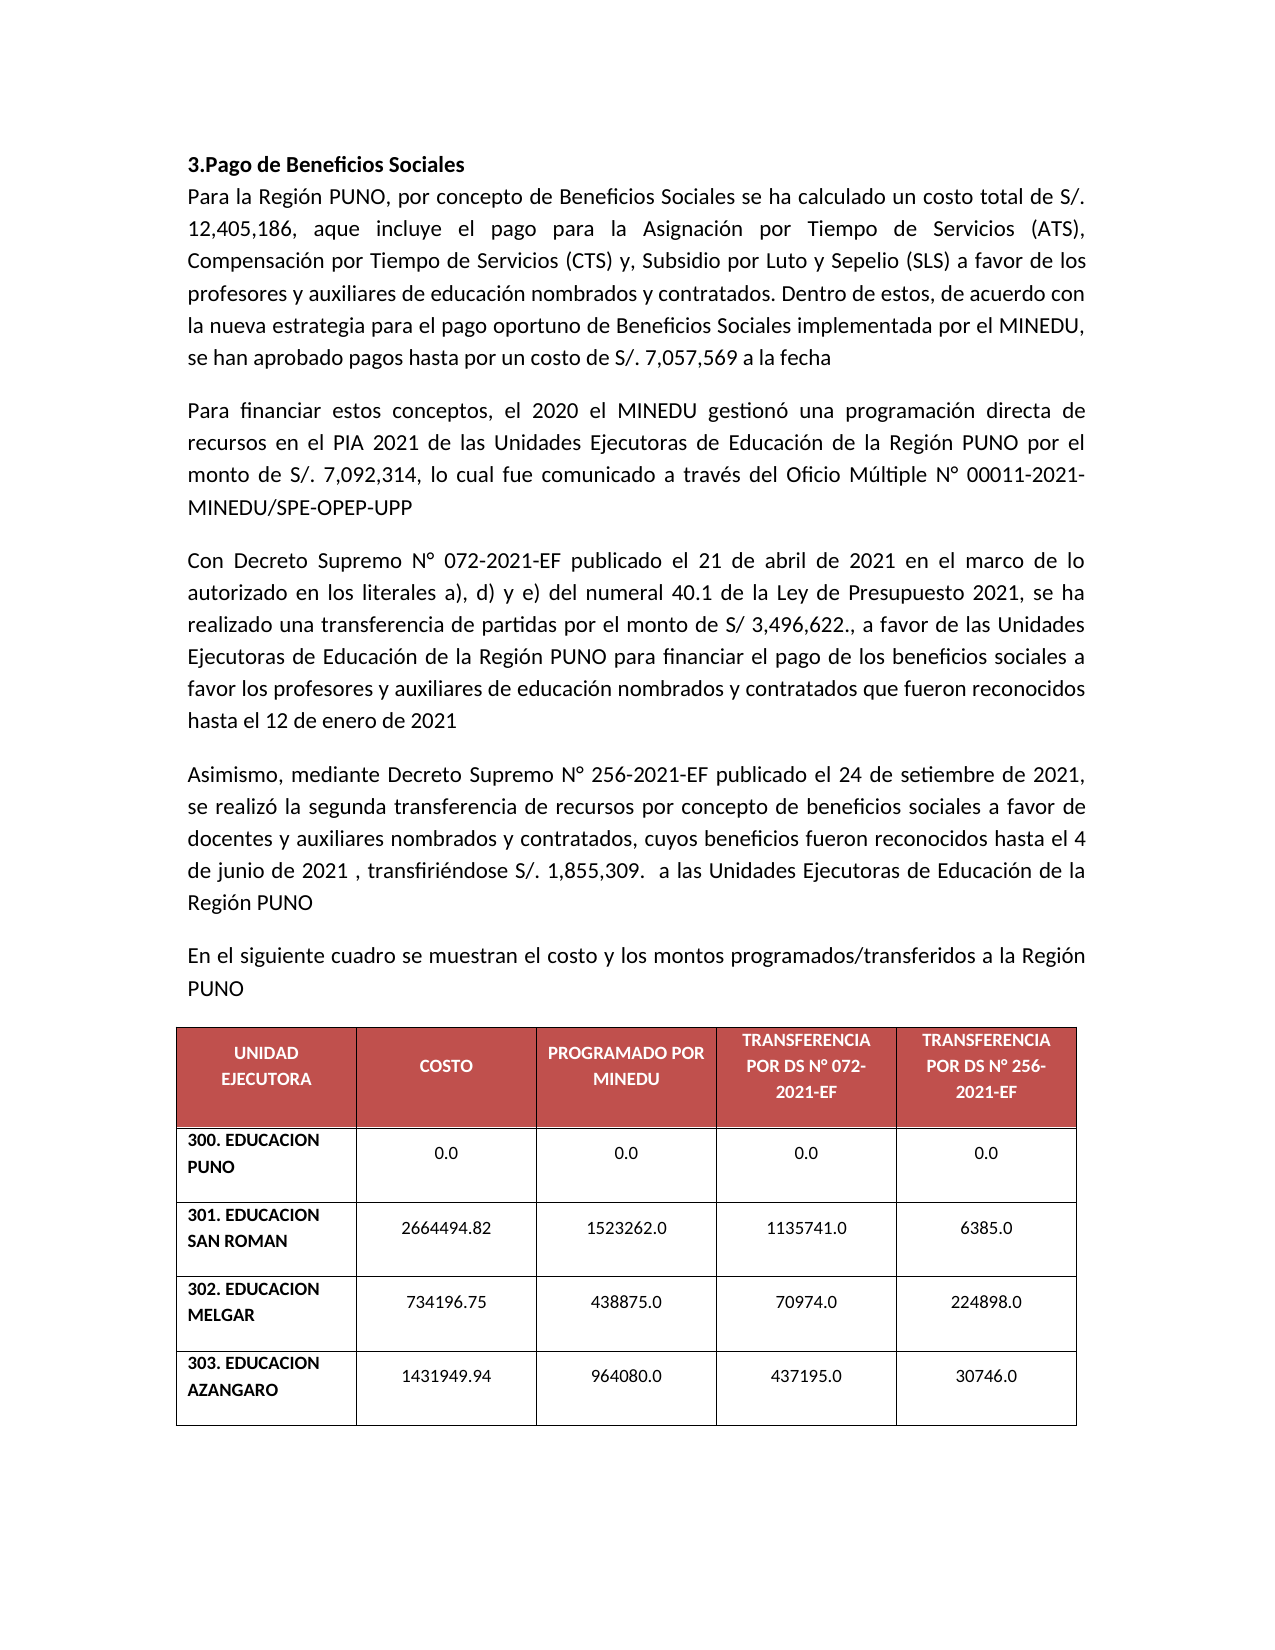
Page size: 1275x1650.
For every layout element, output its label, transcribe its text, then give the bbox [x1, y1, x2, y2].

table_cell 437195.0 [717, 1352, 896, 1425]
table_header PROGRAMADO POR MINEDU [537, 1028, 716, 1127]
table_cell 301. EDUCACION SAN ROMAN [177, 1203, 356, 1276]
table_cell 964080.0 [537, 1352, 716, 1425]
table_cell 734196.75 [357, 1277, 536, 1351]
subtitle 3.Pago de Beneficios Sociales [187, 150, 1087, 178]
text Para la Región PUNO, por concepto de Beneficios Sociales se ha calculado un costo total de S/. 12,405,186, aque incluye el pago para la Asignación por Tiempo de Servicios (ATS), Compensación por Tiempo de Servicios (CTS) y, Subsidio por Luto y Sepelio (SLS) a favor de los profesores y auxiliares de educación nombrados y contratados. Dentro de estos, de acuerdo con la nueva estrategia para el pago oportuno de Beneficios Sociales implementada por el MINEDU, se han aprobado pagos hasta por un costo de S/. 7,057,569 a la fecha [187, 182, 1087, 371]
table_cell 0.0 [357, 1129, 536, 1202]
table_cell 0.0 [717, 1129, 896, 1202]
text En el siguiente cuadro se muestran el costo y los montos programados/transferidos a la Región PUNO [187, 941, 1087, 1002]
table_header UNIDAD EJECUTORA [177, 1028, 356, 1127]
table_cell 0.0 [897, 1129, 1076, 1202]
text Para financiar estos conceptos, el 2020 el MINEDU gestionó una programación directa de recursos en el PIA 2021 de las Unidades Ejecutoras de Educación de la Región PUNO por el monto de S/. 7,092,314, lo cual fue comunicado a través del Oficio Múltiple N° 00011-2021-MINEDU/SPE-OPEP-UPP [187, 396, 1087, 521]
table_cell 300. EDUCACION PUNO [177, 1129, 356, 1202]
table_cell 6385.0 [897, 1203, 1076, 1276]
table_cell 1523262.0 [537, 1203, 716, 1276]
text Con Decreto Supremo N° 072-2021-EF publicado el 21 de abril de 2021 en el marco de lo autorizado en los literales a), d) y e) del numeral 40.1 de la Ley de Presupuesto 2021, se ha realizado una transferencia de partidas por el monto de S/ 3,496,622., a favor de las Unidades Ejecutoras de Educación de la Región PUNO para financiar el pago de los beneficios sociales a favor los profesores y auxiliares de educación nombrados y contratados que fueron reconocidos hasta el 12 de enero de 2021 [187, 546, 1087, 735]
table_cell 1135741.0 [717, 1203, 896, 1276]
table_cell 438875.0 [537, 1277, 716, 1351]
table_cell 302. EDUCACION MELGAR [177, 1277, 356, 1351]
table_cell 303. EDUCACION AZANGARO [177, 1352, 356, 1425]
table_header TRANSFERENCIA POR DS N° 256-2021-EF [897, 1028, 1076, 1127]
table_cell 1431949.94 [357, 1352, 536, 1425]
table_cell 0.0 [537, 1129, 716, 1202]
table_cell 2664494.82 [357, 1203, 536, 1276]
table_cell 224898.0 [897, 1277, 1076, 1351]
table_cell 70974.0 [717, 1277, 896, 1351]
table_cell 30746.0 [897, 1352, 1076, 1425]
table_header COSTO [357, 1028, 536, 1127]
text Asimismo, mediante Decreto Supremo N° 256-2021-EF publicado el 24 de setiembre de 2021, se realizó la segunda transferencia de recursos por concepto de beneficios sociales a favor de docentes y auxiliares nombrados y contratados, cuyos beneficios fueron reconocidos hasta el 4 de junio de 2021 , transfiriéndose S/. 1,855,309. a las Unidades Ejecutoras de Educación de la Región PUNO [187, 760, 1087, 916]
table_header TRANSFERENCIA POR DS N° 072-2021-EF [717, 1028, 896, 1127]
